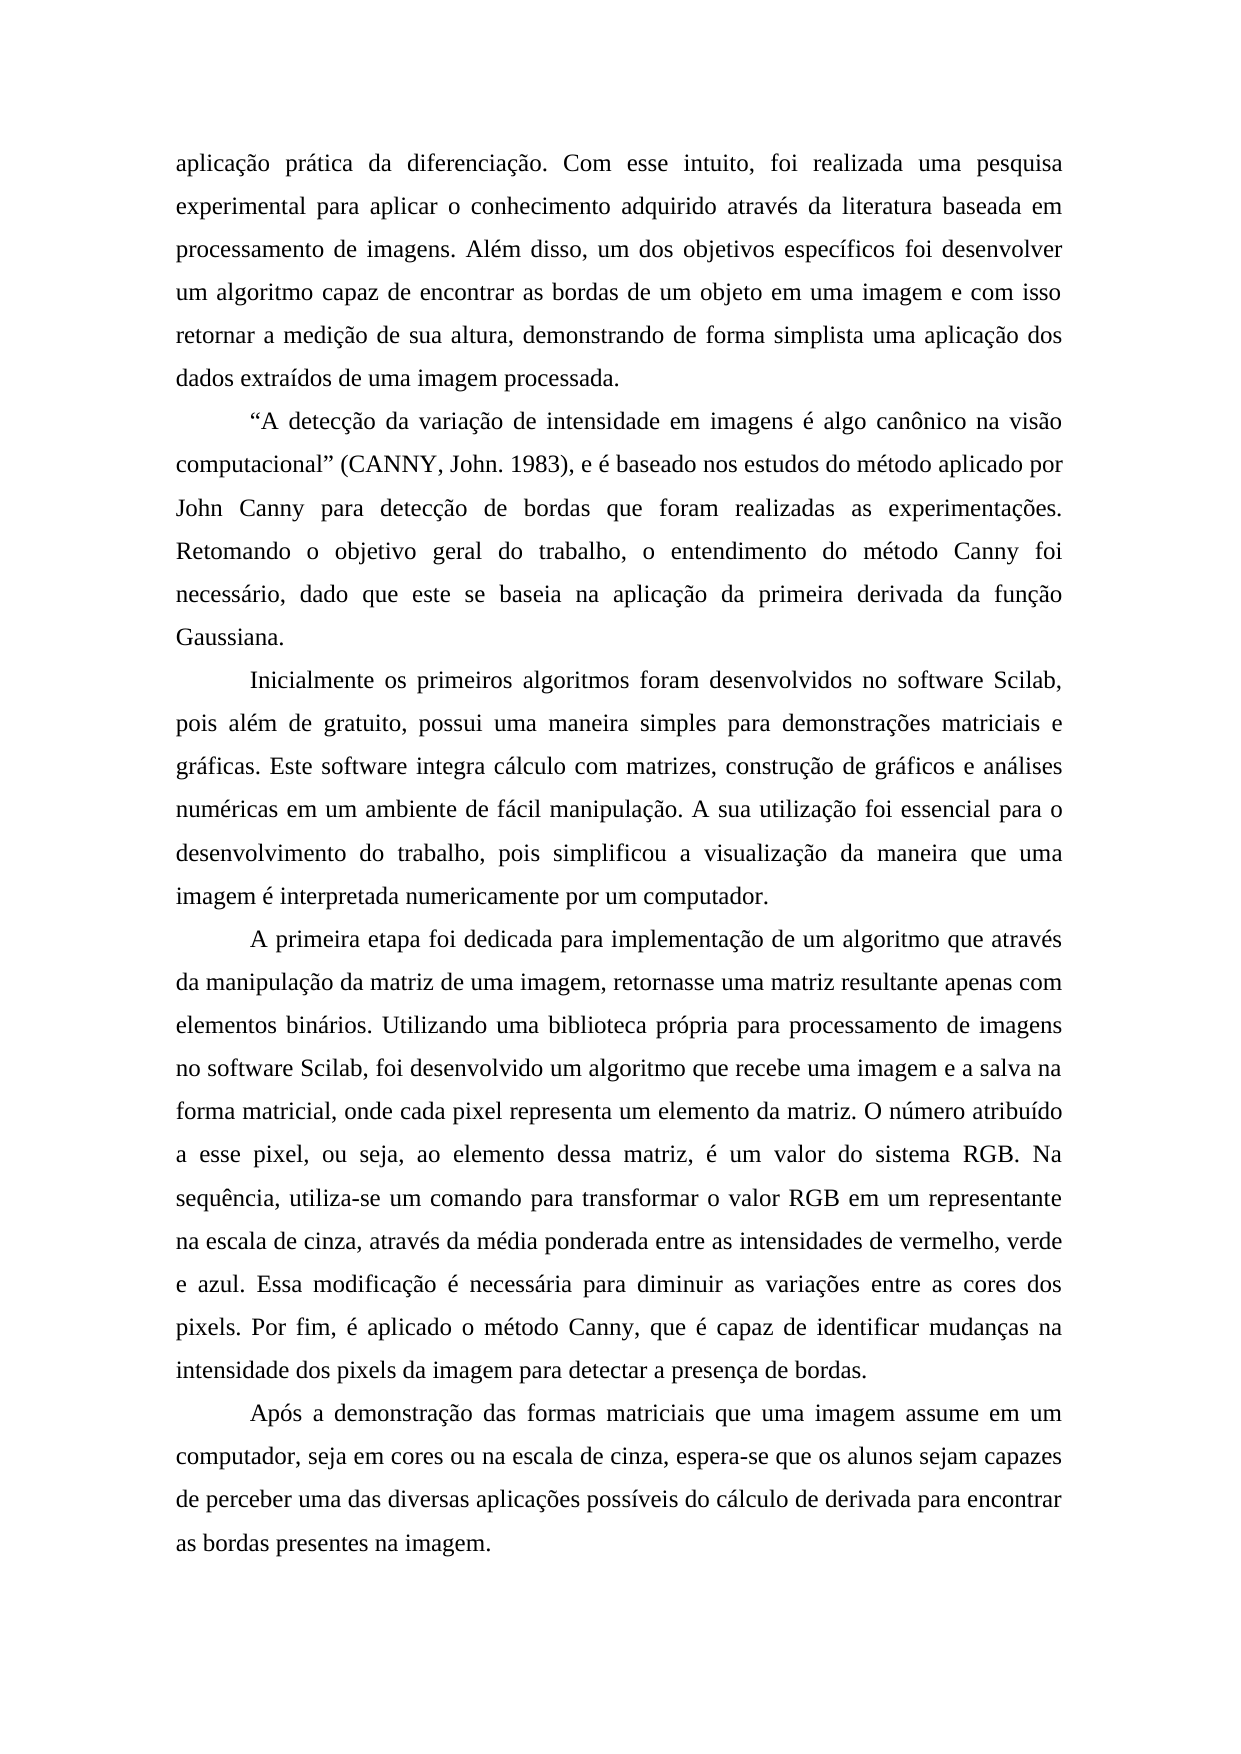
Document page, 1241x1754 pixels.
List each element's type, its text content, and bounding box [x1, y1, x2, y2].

text Inicialmente os primeiros algoritmos foram desenvolvidos no software Scilab, pois além de gratuito, possui uma maneira simples para demonstrações matriciais e gráficas. Este software integra cálculo com matrizes, construção de gráficos e análises numéricas em um ambiente de fácil manipulação. A sua utilização foi essencial para o desenvolvimento do trabalho, pois simplificou a visualização da maneira que uma imagem é interpretada numericamente por um computador. [176, 665, 1063, 909]
text “A detecção da variação de intensidade em imagens é algo canônico na visão computacional” (CANNY, John. 1983), e é baseado nos estudos do método aplicado por John Canny para detecção de bordas que foram realizadas as experimentações. Retomando o objetivo geral do trabalho, o entendimento do método Canny foi necessário, dado que este se baseia na aplicação da primeira derivada da função Gaussiana. [176, 406, 1063, 651]
text Após a demonstração das formas matriciais que uma imagem assume em um computador, seja em cores ou na escala de cinza, espera-se que os alunos sejam capazes de perceber uma das diversas aplicações possíveis do cálculo de derivada para encontrar as bordas presentes na imagem. [176, 1398, 1063, 1556]
text A primeira etapa foi dedicada para implementação de um algoritmo que através da manipulação da matriz de uma imagem, retornasse uma matriz resultante apenas com elementos binários. Utilizando uma biblioteca própria para processamento de imagens no software Scilab, foi desenvolvido um algoritmo que recebe uma imagem e a salva na forma matricial, onde cada pixel representa um elemento da matriz. O número atribuído a esse pixel, ou seja, ao elemento dessa matriz, é um valor do sistema RGB. Na sequência, utiliza-se um comando para transformar o valor RGB em um representante na escala de cinza, através da média ponderada entre as intensidades de vermelho, verde e azul. Essa modificação é necessária para diminuir as variações entre as cores dos pixels. Por fim, é aplicado o método Canny, que é capaz de identificar mudanças na intensidade dos pixels da imagem para detectar a presença de bordas. [176, 924, 1063, 1384]
